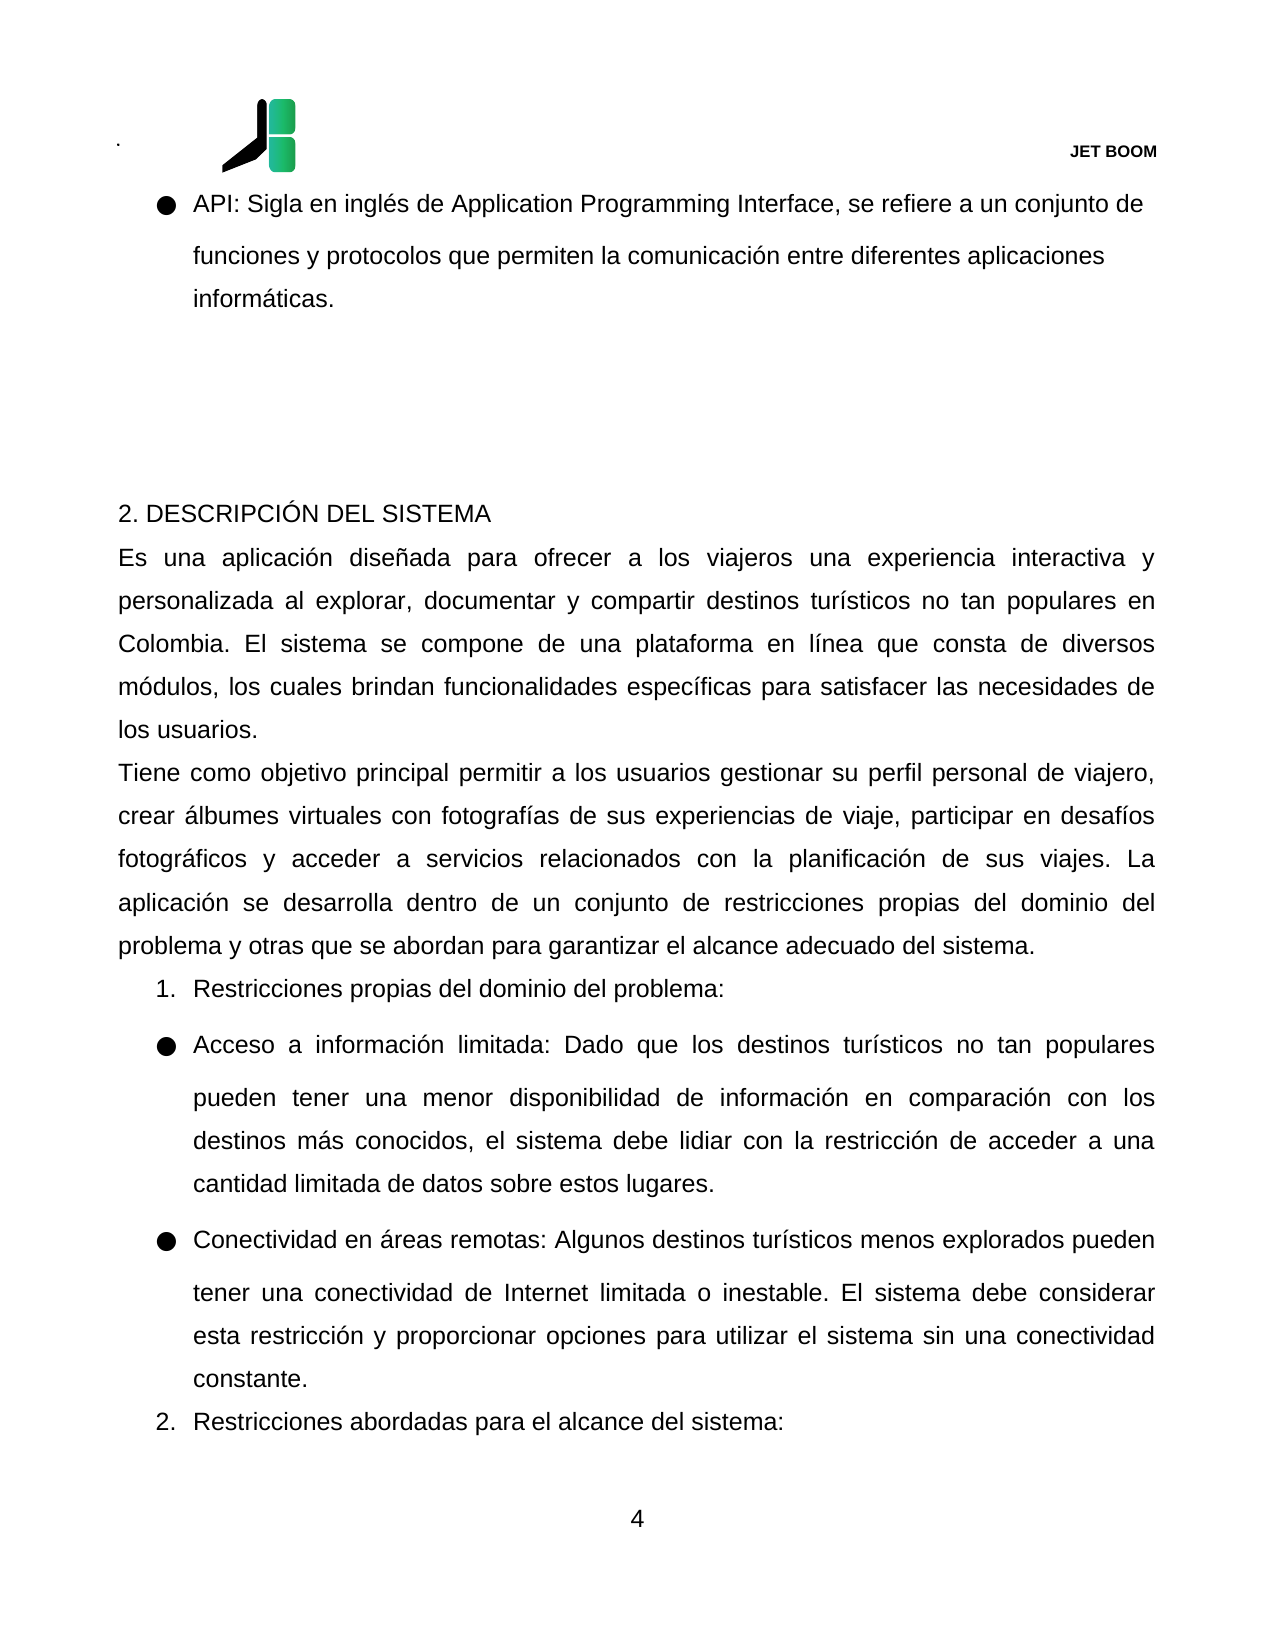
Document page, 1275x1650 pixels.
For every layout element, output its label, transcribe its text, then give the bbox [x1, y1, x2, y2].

list Acceso a información limitada: Dado que los destinos turísticos no tan populares pueden tener una menor disponibilidad de información en comparación con los destinos más conocidos, el sistema debe lidiar con la restricción de acceder a una cantidad limitada de datos sobre estos lugares. [155, 1017, 1157, 1197]
list Conectividad en áreas remotas: Algunos destinos turísticos menos explorados pueden tener una conectividad de Internet limitada o inestable. El sistema debe considerar esta restricción y proporcionar opciones para utilizar el sistema sin una conectividad constante. [155, 1212, 1157, 1392]
picture [222, 99, 296, 173]
text 2. DESCRIPCIÓN DEL SISTEMA [118, 499, 1157, 528]
text Tiene como objetivo principal permitir a los usuarios gestionar su perfil personal de viajero, crear álbumes virtuales con fotografías de sus experiencias de viaje, participar en desafíos fotográficos y acceder a servicios relacionados con la planificación de sus viajes. La aplicación se desarrolla dentro de un conjunto de restricciones propias del dominio del problema y otras que se abordan para garantizar el alcance adecuado del sistema. [118, 758, 1157, 959]
list API: Sigla en inglés de Application Programming Interface, se refiere a un conjunto de funciones y protocolos que permiten la comunicación entre diferentes aplicaciones informáticas. [155, 175, 1157, 312]
list Restricciones propias del dominio del problema: [155, 974, 1157, 1002]
list Restricciones abordadas para el alcance del sistema: [155, 1407, 1157, 1436]
text Es una aplicación diseñada para ofrecer a los viajeros una experiencia interactiva y personalizada al explorar, documentar y compartir destinos turísticos no tan populares en Colombia. El sistema se compone de una plataforma en línea que consta de diversos módulos, los cuales brindan funcionalidades específicas para satisfacer las necesidades de los usuarios. [118, 542, 1157, 744]
